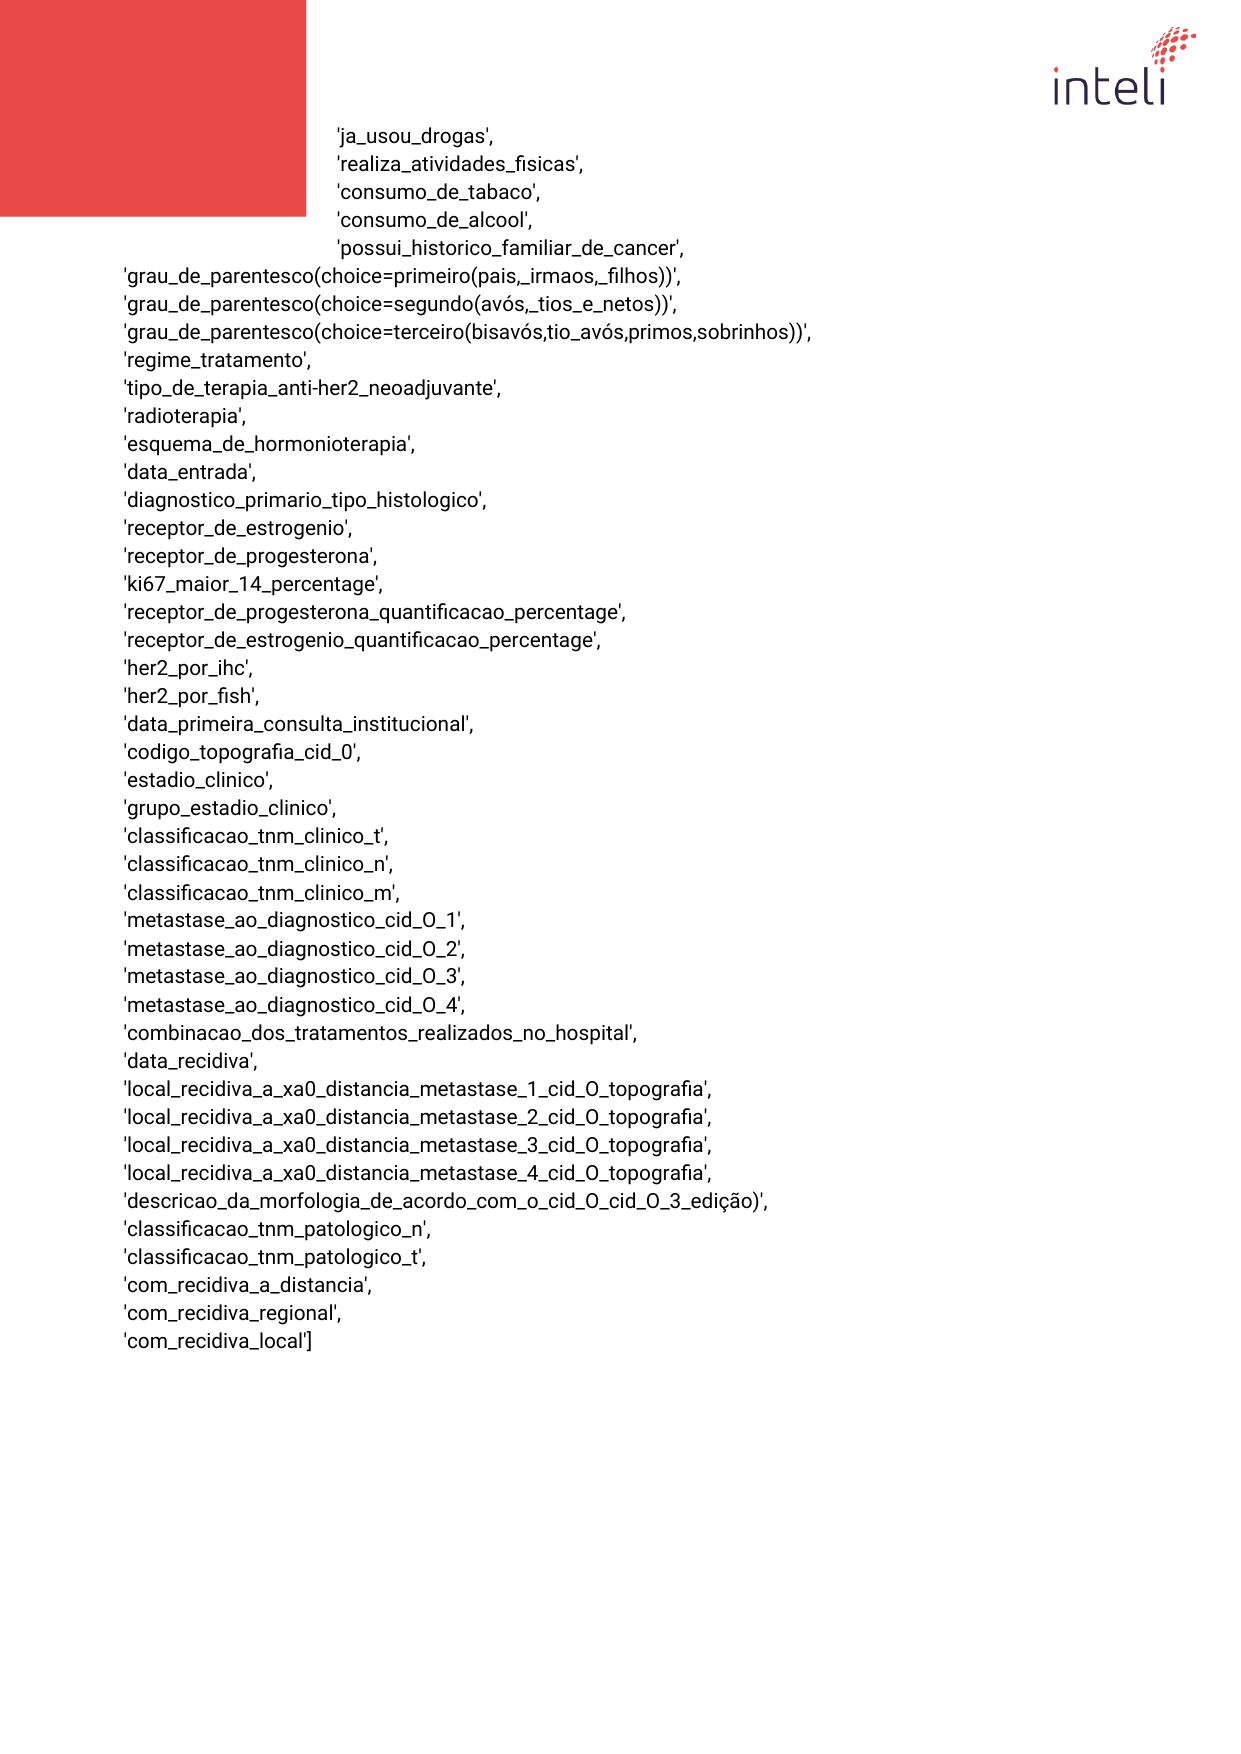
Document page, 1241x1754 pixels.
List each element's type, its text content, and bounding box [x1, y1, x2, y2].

text 'receptor_de_progesterona_quantificacao_percentage', [118, 600, 1122, 625]
text 'metastase_ao_diagnostico_cid_O_4', [118, 993, 1122, 1017]
text 'local_recidiva_a_xa0_distancia_metastase_2_cid_O_topografia', [118, 1105, 1122, 1129]
text 'classificacao_tnm_patologico_n', [118, 1217, 1122, 1241]
text 'classificacao_tnm_patologico_t', [118, 1245, 1122, 1269]
text 'grau_de_parentesco(choice=segundo(avós,_tios_e_netos))', [118, 292, 1122, 316]
picture [0, 0, 307, 217]
text 'ki67_maior_14_percentage', [118, 572, 1122, 597]
text 'classificacao_tnm_clinico_t', [118, 824, 1122, 849]
text 'data_recidiva', [118, 1049, 1122, 1073]
text 'radioterapia', [118, 404, 1122, 428]
text 'realiza_atividades_fisicas', [118, 152, 1122, 176]
text 'data_primeira_consulta_institucional', [118, 712, 1122, 737]
text 'metastase_ao_diagnostico_cid_O_3', [118, 964, 1122, 989]
text 'receptor_de_progesterona', [118, 544, 1122, 569]
text 'regime_tratamento', [118, 348, 1122, 372]
text 'com_recidiva_a_distancia', [118, 1273, 1122, 1297]
text 'codigo_topografia_cid_0', [118, 740, 1122, 765]
text 'local_recidiva_a_xa0_distancia_metastase_1_cid_O_topografia', [118, 1077, 1122, 1101]
text 'data_entrada', [118, 460, 1122, 484]
text 'classificacao_tnm_clinico_n', [118, 852, 1122, 877]
text 'estadio_clinico', [118, 768, 1122, 793]
text 'grupo_estadio_clinico', [118, 796, 1122, 821]
picture [1054, 27, 1197, 105]
text 'esquema_de_hormonioterapia', [118, 432, 1122, 457]
text 'possui_historico_familiar_de_cancer', [118, 236, 1122, 260]
text 'receptor_de_estrogenio_quantificacao_percentage', [118, 628, 1122, 653]
text 'consumo_de_tabaco', [118, 180, 1122, 204]
text 'her2_por_ihc', [118, 656, 1122, 681]
text 'grau_de_parentesco(choice=terceiro(bisavós,tio_avós,primos,sobrinhos))', [118, 320, 1122, 344]
text 'her2_por_fish', [118, 684, 1122, 709]
text 'ja_usou_drogas', [118, 124, 1122, 148]
text 'classificacao_tnm_clinico_m', [118, 881, 1122, 905]
text 'tipo_de_terapia_anti-her2_neoadjuvante', [118, 376, 1122, 401]
text 'local_recidiva_a_xa0_distancia_metastase_3_cid_O_topografia', [118, 1133, 1122, 1157]
text 'metastase_ao_diagnostico_cid_O_1', [118, 908, 1122, 933]
text 'grau_de_parentesco(choice=primeiro(pais,_irmaos,_filhos))', [118, 264, 1122, 288]
text 'com_recidiva_local'] [118, 1329, 1122, 1353]
text 'local_recidiva_a_xa0_distancia_metastase_4_cid_O_topografia', [118, 1161, 1122, 1185]
text 'combinacao_dos_tratamentos_realizados_no_hospital', [118, 1021, 1122, 1045]
text 'descricao_da_morfologia_de_acordo_com_o_cid_O_cid_O_3_edição)', [118, 1189, 1122, 1213]
text 'receptor_de_estrogenio', [118, 516, 1122, 541]
text 'consumo_de_alcool', [118, 208, 1122, 232]
text 'diagnostico_primario_tipo_histologico', [118, 488, 1122, 513]
text 'metastase_ao_diagnostico_cid_O_2', [118, 937, 1122, 961]
text 'com_recidiva_regional', [118, 1301, 1122, 1325]
